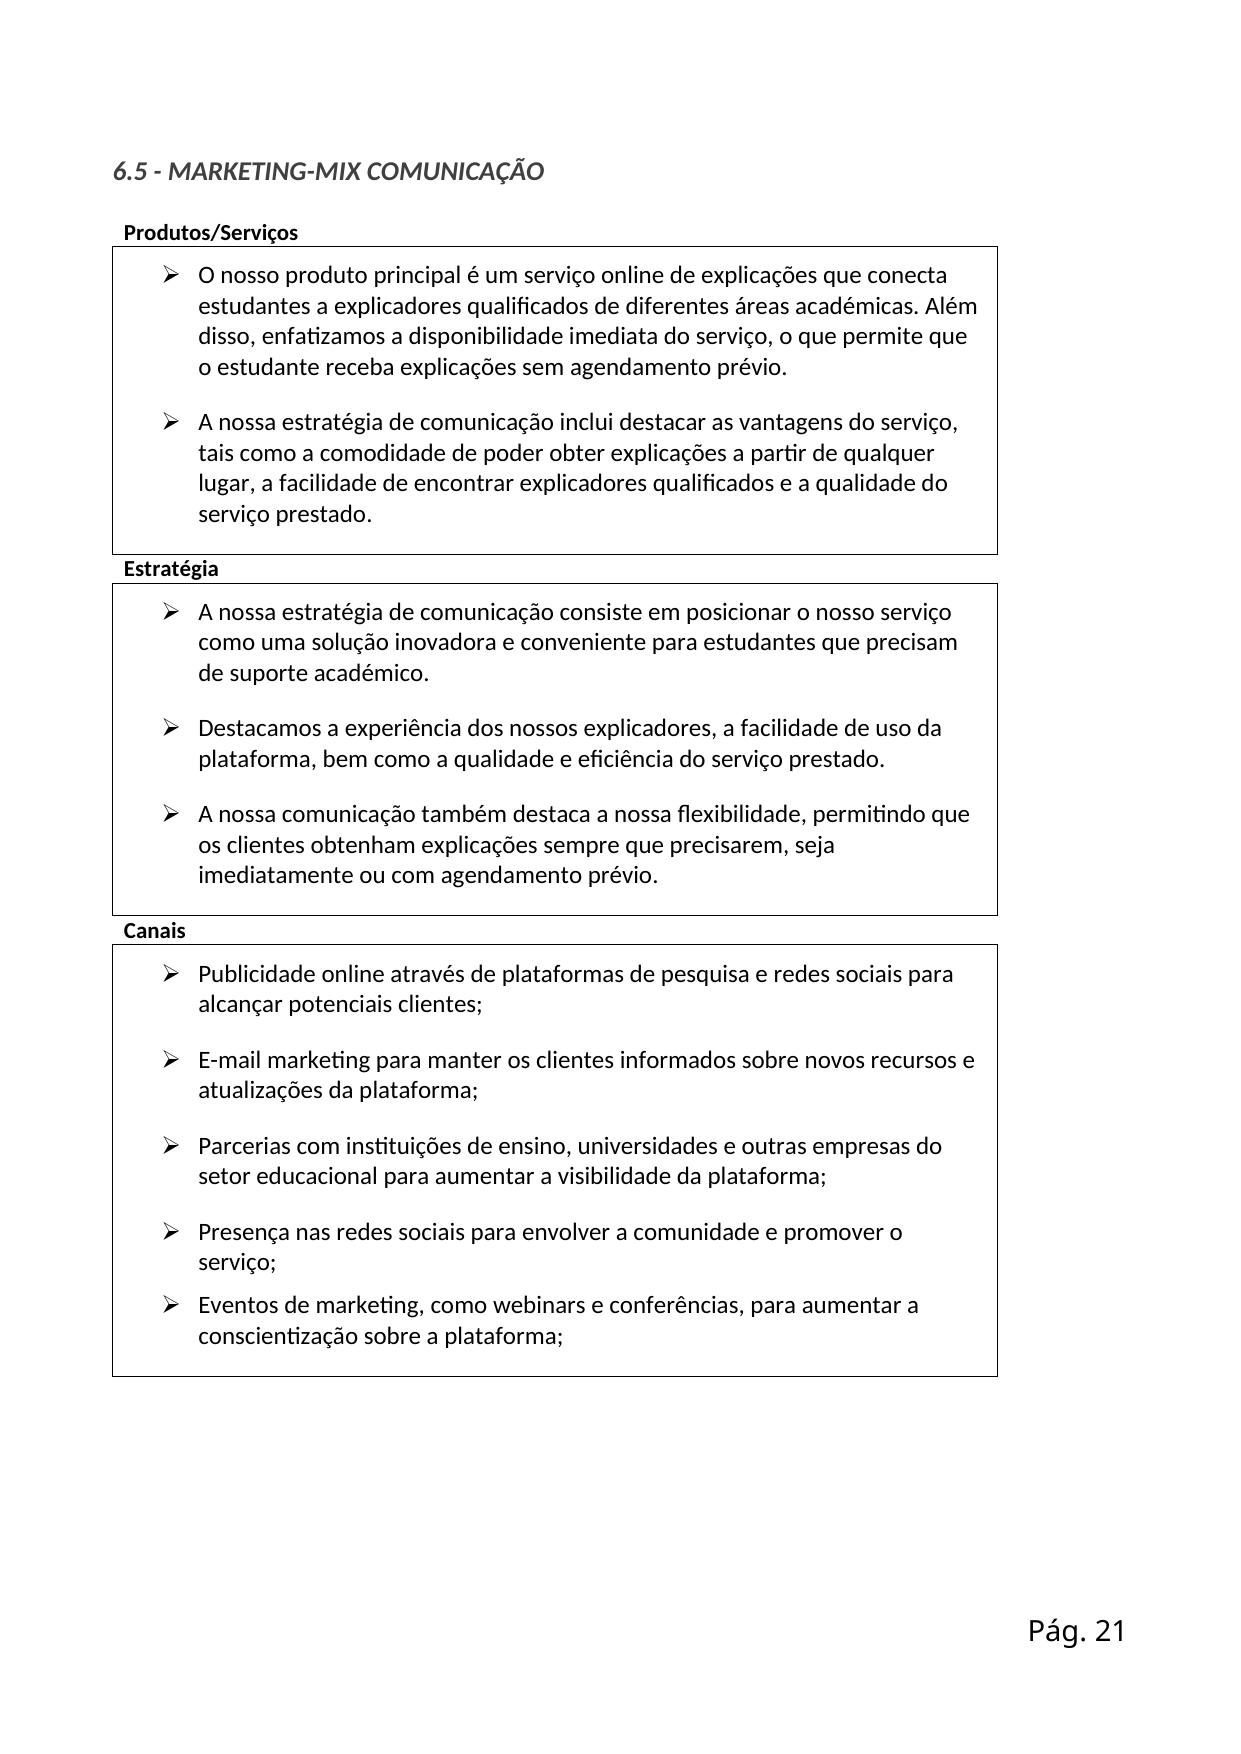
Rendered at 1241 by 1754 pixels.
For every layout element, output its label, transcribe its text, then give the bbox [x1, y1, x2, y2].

subtitle 6.5 - MARKETING-MIX COMUNICAÇÃO [112, 154, 1128, 187]
table_cell A nossa estratégia de comunicação consiste em posicionar o nosso serviço como uma solução inovadora e conveniente para estudantes que precisam de suporte académico. Destacamos a experiência dos nossos explicadores, a facilidade de uso da plataforma, bem como a qualidade e eficiência do serviço prestado. A nossa comunicação também destaca a nossa flexibilidade, permitindo que os clientes obtenham explicações sempre que precisarem, seja imediatamente ou com agendamento prévio. [113, 584, 997, 915]
table_header Produtos/Serviços [113, 218, 997, 246]
table_cell Publicidade online através de plataformas de pesquisa e redes sociais para alcançar potenciais clientes; E-mail marketing para manter os clientes informados sobre novos recursos e atualizações da plataforma; Parcerias com instituições de ensino, universidades e outras empresas do setor educacional para aumentar a visibilidade da plataforma; Presença nas redes sociais para envolver a comunidade e promover o serviço; Eventos de marketing, como webinars e conferências, para aumentar a conscientização sobre a plataforma; [113, 945, 997, 1376]
table_cell Estratégia [113, 555, 997, 582]
table_cell O nosso produto principal é um serviço online de explicações que conecta estudantes a explicadores qualificados de diferentes áreas académicas. Além disso, enfatizamos a disponibilidade imediata do serviço, o que permite que o estudante receba explicações sem agendamento prévio. A nossa estratégia de comunicação inclui destacar as vantagens do serviço, tais como a comodidade de poder obter explicações a partir de qualquer lugar, a facilidade de encontrar explicadores qualificados e a qualidade do serviço prestado. [113, 247, 997, 553]
table_cell Canais [113, 916, 997, 944]
